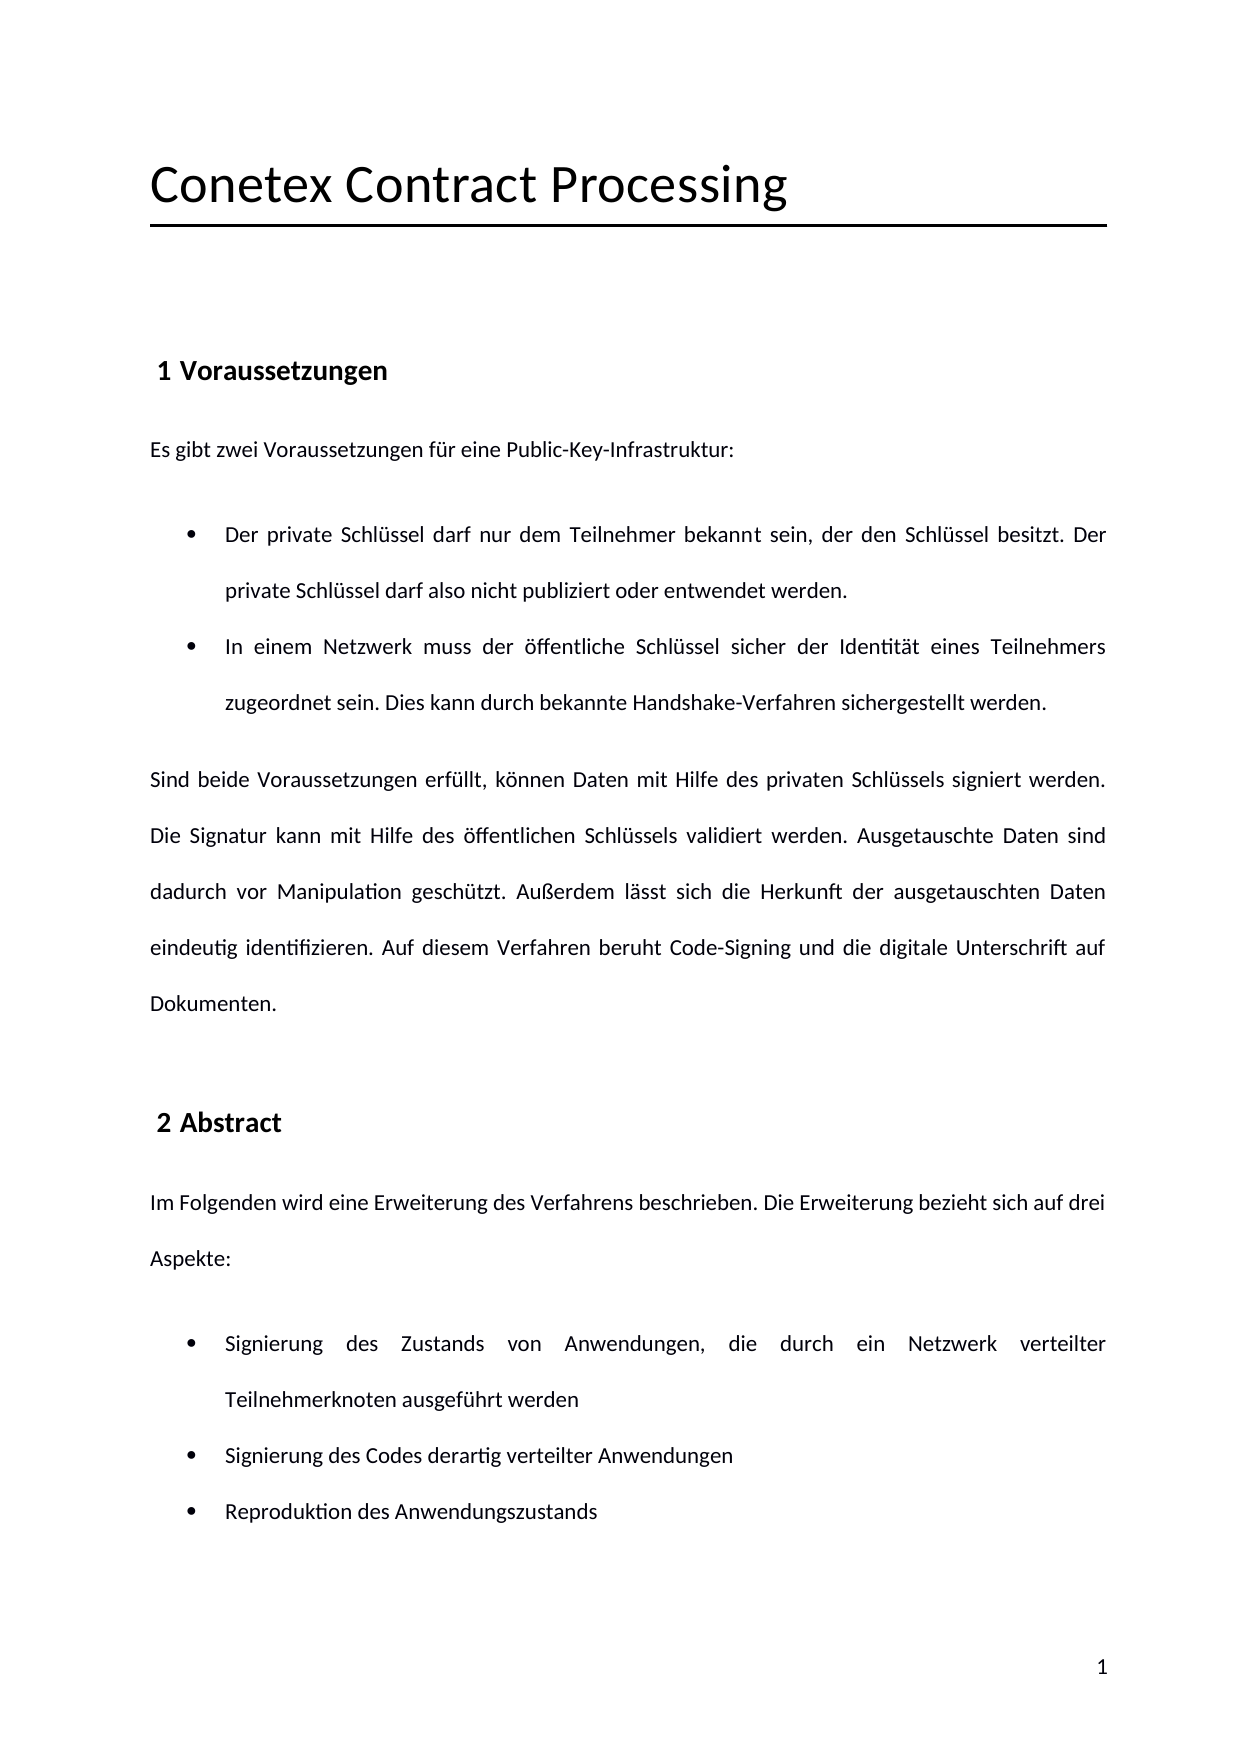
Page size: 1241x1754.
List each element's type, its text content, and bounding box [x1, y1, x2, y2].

text Es gibt zwei Voraussetzungen für eine Public-Key-Infrastruktur: [150, 435, 1107, 463]
title Conetex Contract Processing [150, 150, 1107, 224]
list In einem Netzwerk muss der öffentliche Schlüssel sicher der Identität eines Teilnehmers zugeordnet sein. Dies kann durch bekannte Handshake-Verfahren sichergestellt werden. [187, 632, 1107, 716]
list Reproduktion des Anwendungszustands [187, 1497, 1107, 1525]
text Im Folgenden wird eine Erweiterung des Verfahrens beschrieben. Die Erweiterung bezieht sich auf drei Aspekte: [150, 1188, 1107, 1272]
list Signierung des Zustands von Anwendungen, die durch ein Netzwerk verteilter Teilnehmerknoten ausgeführt werden [187, 1329, 1107, 1413]
list Der private Schlüssel darf nur dem Teilnehmer bekannt sein, der den Schlüssel besitzt. Der private Schlüssel darf also nicht publiziert oder entwendet werden. [187, 520, 1107, 604]
list Signierung des Codes derartig verteilter Anwendungen [187, 1441, 1107, 1469]
subtitle Voraussetzungen [150, 352, 1107, 387]
subtitle Abstract [150, 1104, 1107, 1140]
text Sind beide Voraussetzungen erfüllt, können Daten mit Hilfe des privaten Schlüssels signiert werden. Die Signatur kann mit Hilfe des öffentlichen Schlüssels validiert werden. Ausgetauschte Daten sind dadurch vor Manipulation geschützt. Außerdem lässt sich die Herkunft der ausgetauschten Daten eindeutig identifizieren. Auf diesem Verfahren beruht Code-Signing und die digitale Unterschrift auf Dokumenten. [150, 765, 1107, 1017]
